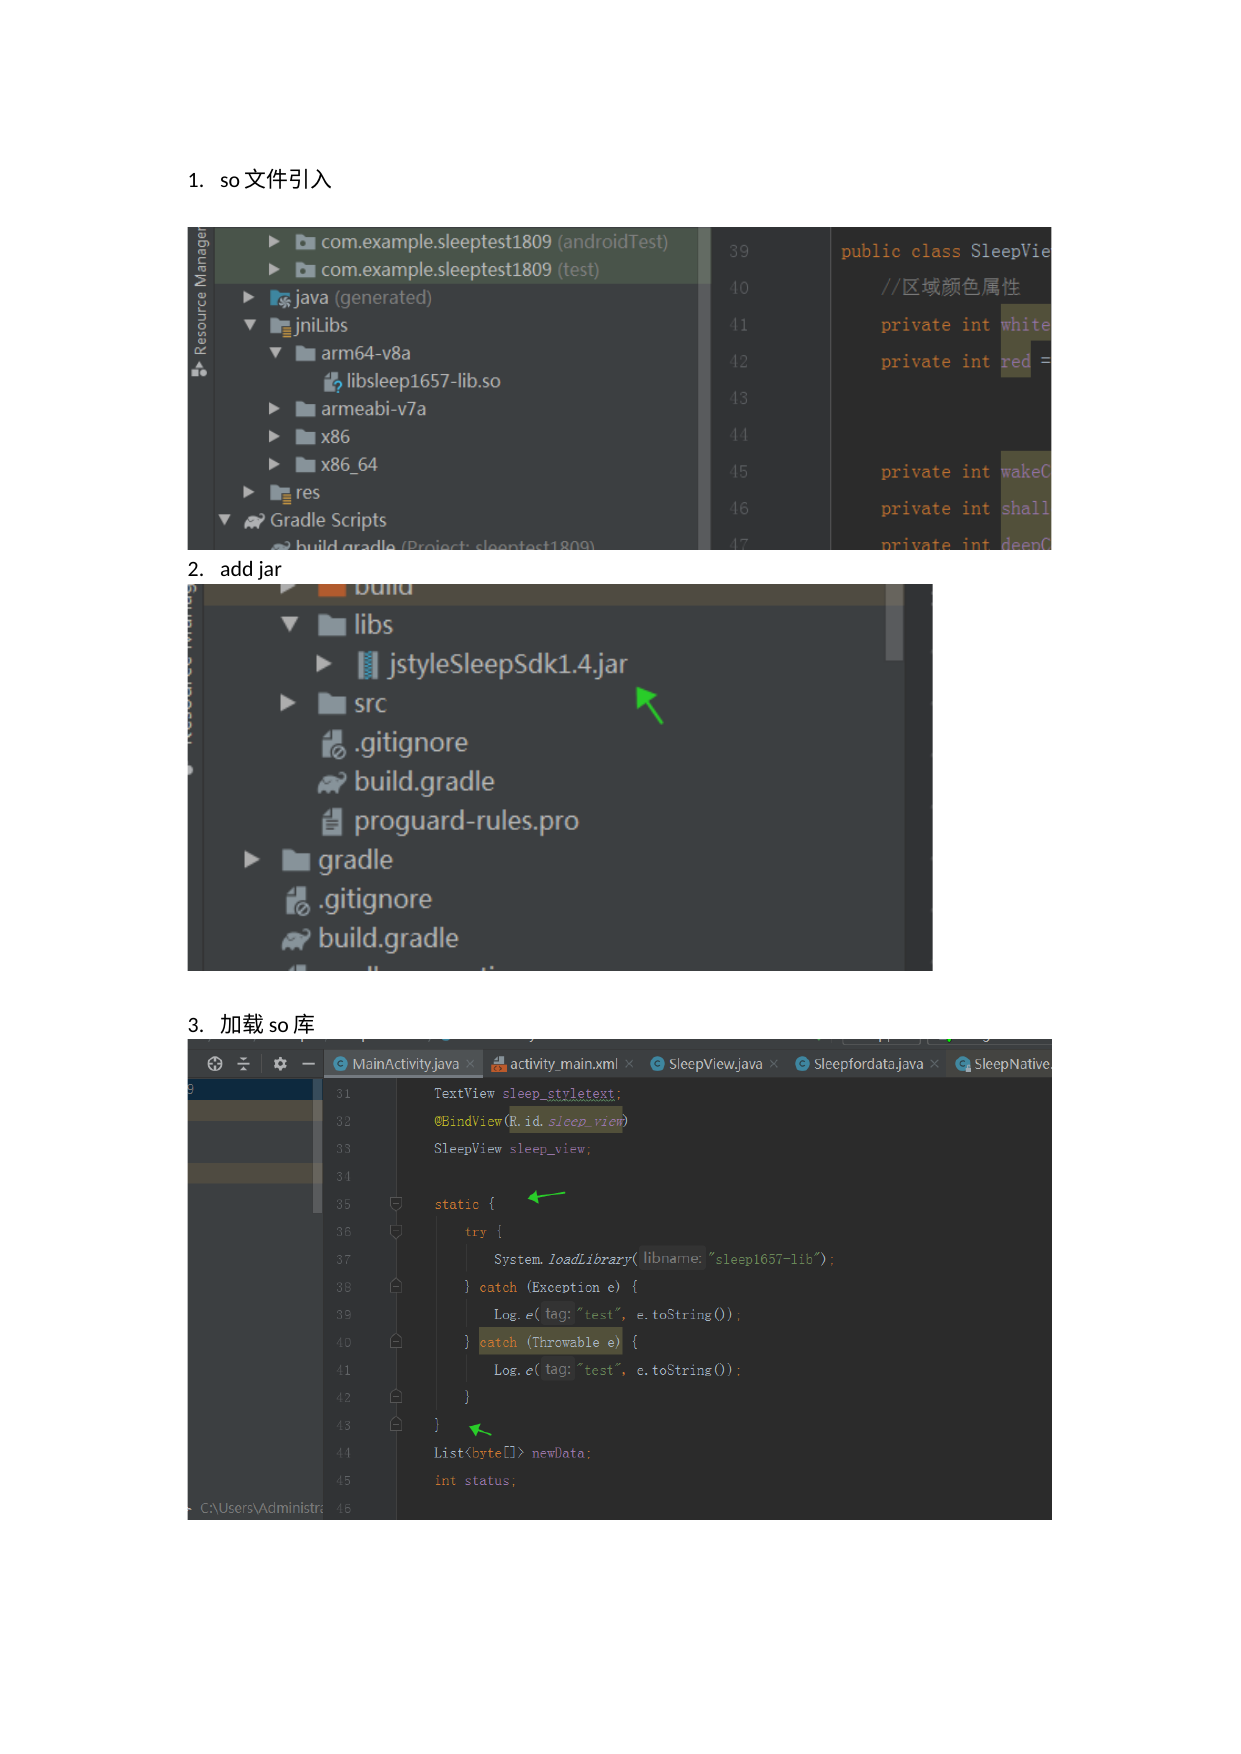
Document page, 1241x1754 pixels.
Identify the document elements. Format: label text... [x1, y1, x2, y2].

picture [187, 1039, 1052, 1520]
list 加载 so库 [187, 1007, 1053, 1039]
list add jar [187, 552, 1053, 584]
picture [187, 227, 1052, 550]
picture [187, 584, 933, 971]
list so文件引入 [187, 162, 1053, 194]
